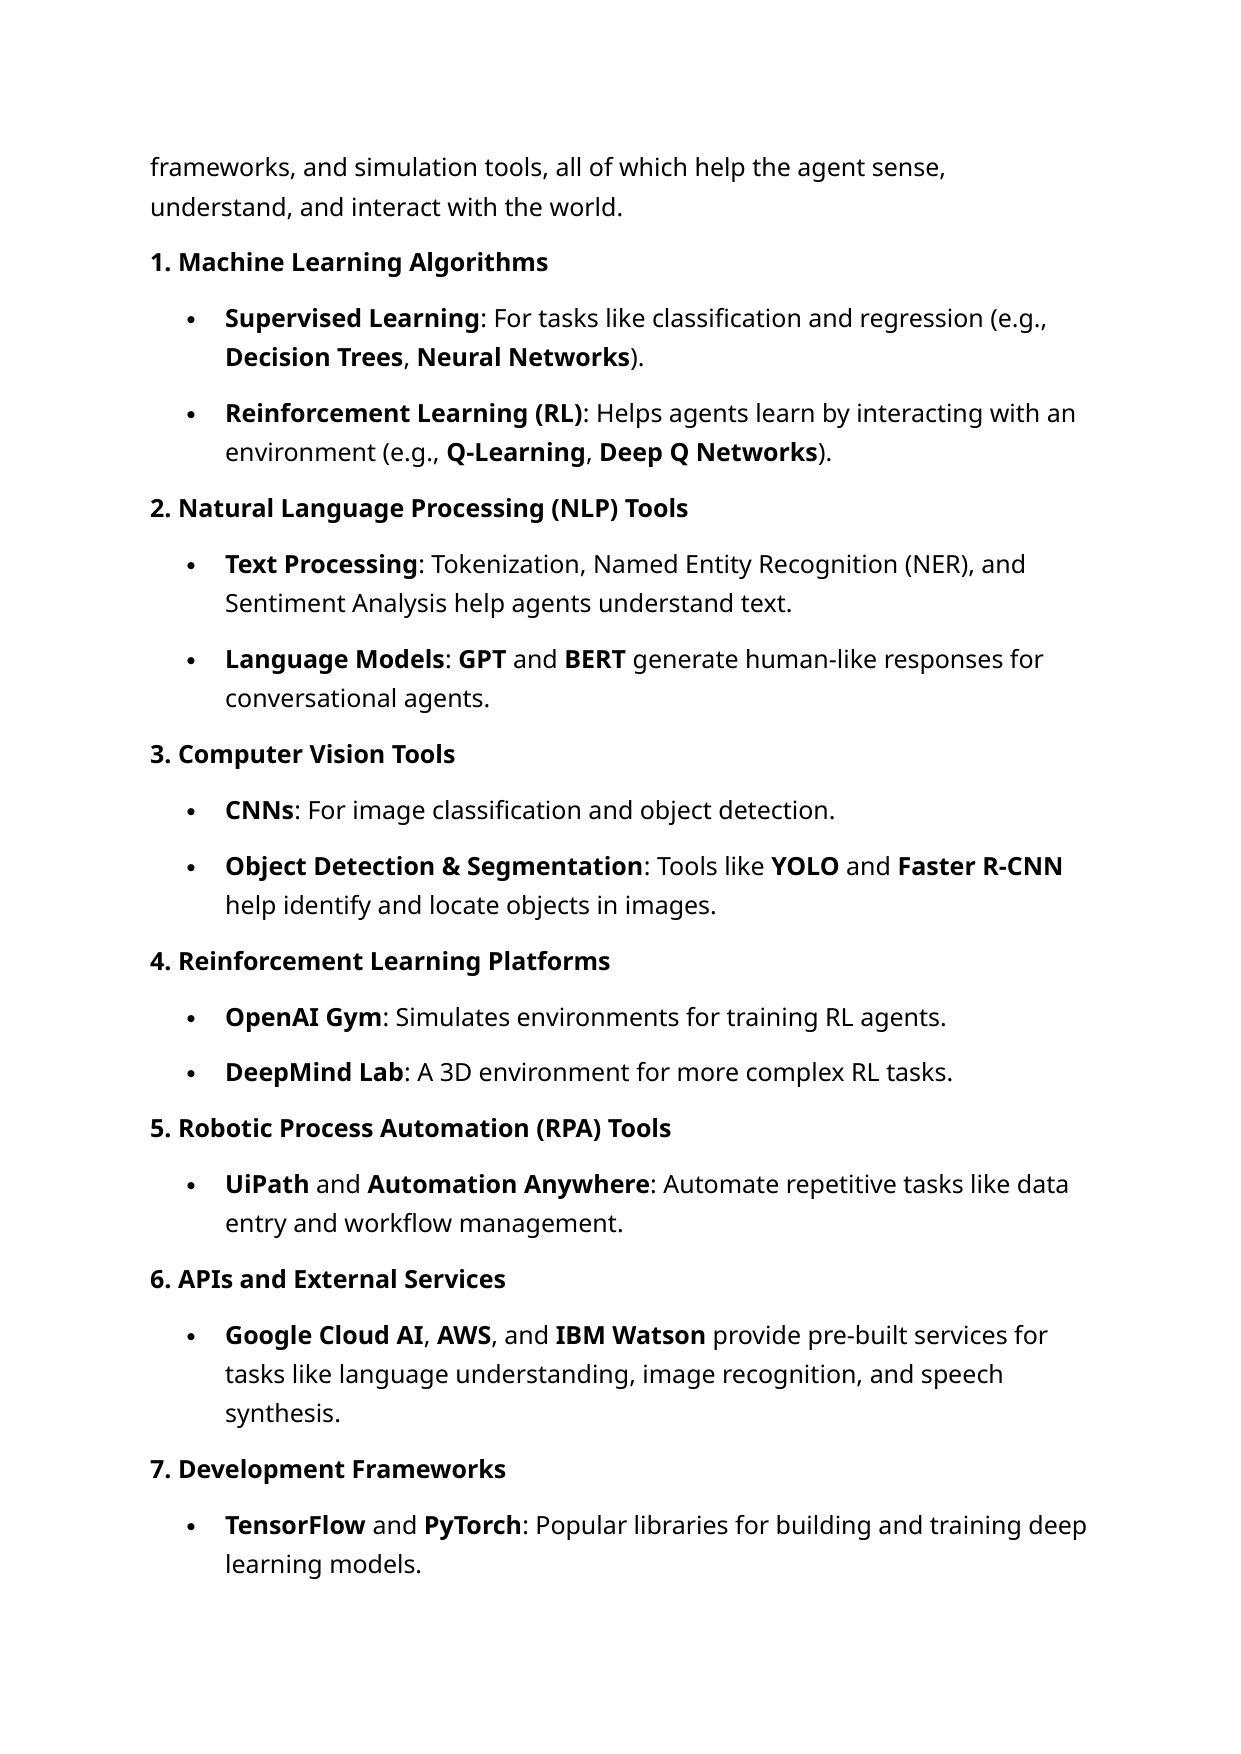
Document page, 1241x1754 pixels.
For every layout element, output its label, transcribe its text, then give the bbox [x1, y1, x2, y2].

list UiPath and Automation Anywhere: Automate repetitive tasks like data entry and workflow management. [187, 1167, 1090, 1240]
text 1. Machine Learning Algorithms [150, 245, 1090, 279]
list CNNs: For image classification and object detection. [187, 792, 1090, 827]
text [150, 150, 1090, 223]
list Supervised Learning: For tasks like classification and regression (e.g., Decision Trees, Neural Networks). [187, 301, 1090, 374]
text 2. Natural Language Processing (NLP) Tools [150, 491, 1090, 525]
text 4. Reinforcement Learning Platforms [150, 943, 1090, 977]
text 7. Development Frameworks [150, 1452, 1090, 1486]
list OpenAI Gym: Simulates environments for training RL agents. [187, 999, 1090, 1033]
list Reinforcement Learning (RL): Helps agents learn by interacting with an environment (e.g., Q-Learning, Deep Q Networks). [187, 396, 1090, 469]
text 5. Robotic Process Automation (RPA) Tools [150, 1111, 1090, 1145]
list Language Models: GPT and BERT generate human-like responses for conversational agents. [187, 642, 1090, 715]
text 6. APIs and External Services [150, 1262, 1090, 1296]
list Google Cloud AI, AWS, and IBM Watson provide pre-built services for tasks like language understanding, image recognition, and speech synthesis. [187, 1317, 1090, 1430]
text 3. Computer Vision Tools [150, 737, 1090, 771]
list Object Detection & Segmentation: Tools like YOLO and Faster R-CNN help identify and locate objects in images. [187, 848, 1090, 922]
list Text Processing: Tokenization, Named Entity Recognition (NER), and Sentiment Analysis help agents understand text. [187, 547, 1090, 620]
list DeepMind Lab: A 3D environment for more complex RL tasks. [187, 1055, 1090, 1089]
list TensorFlow and PyTorch: Popular libraries for building and training deep learning models. [187, 1507, 1090, 1581]
